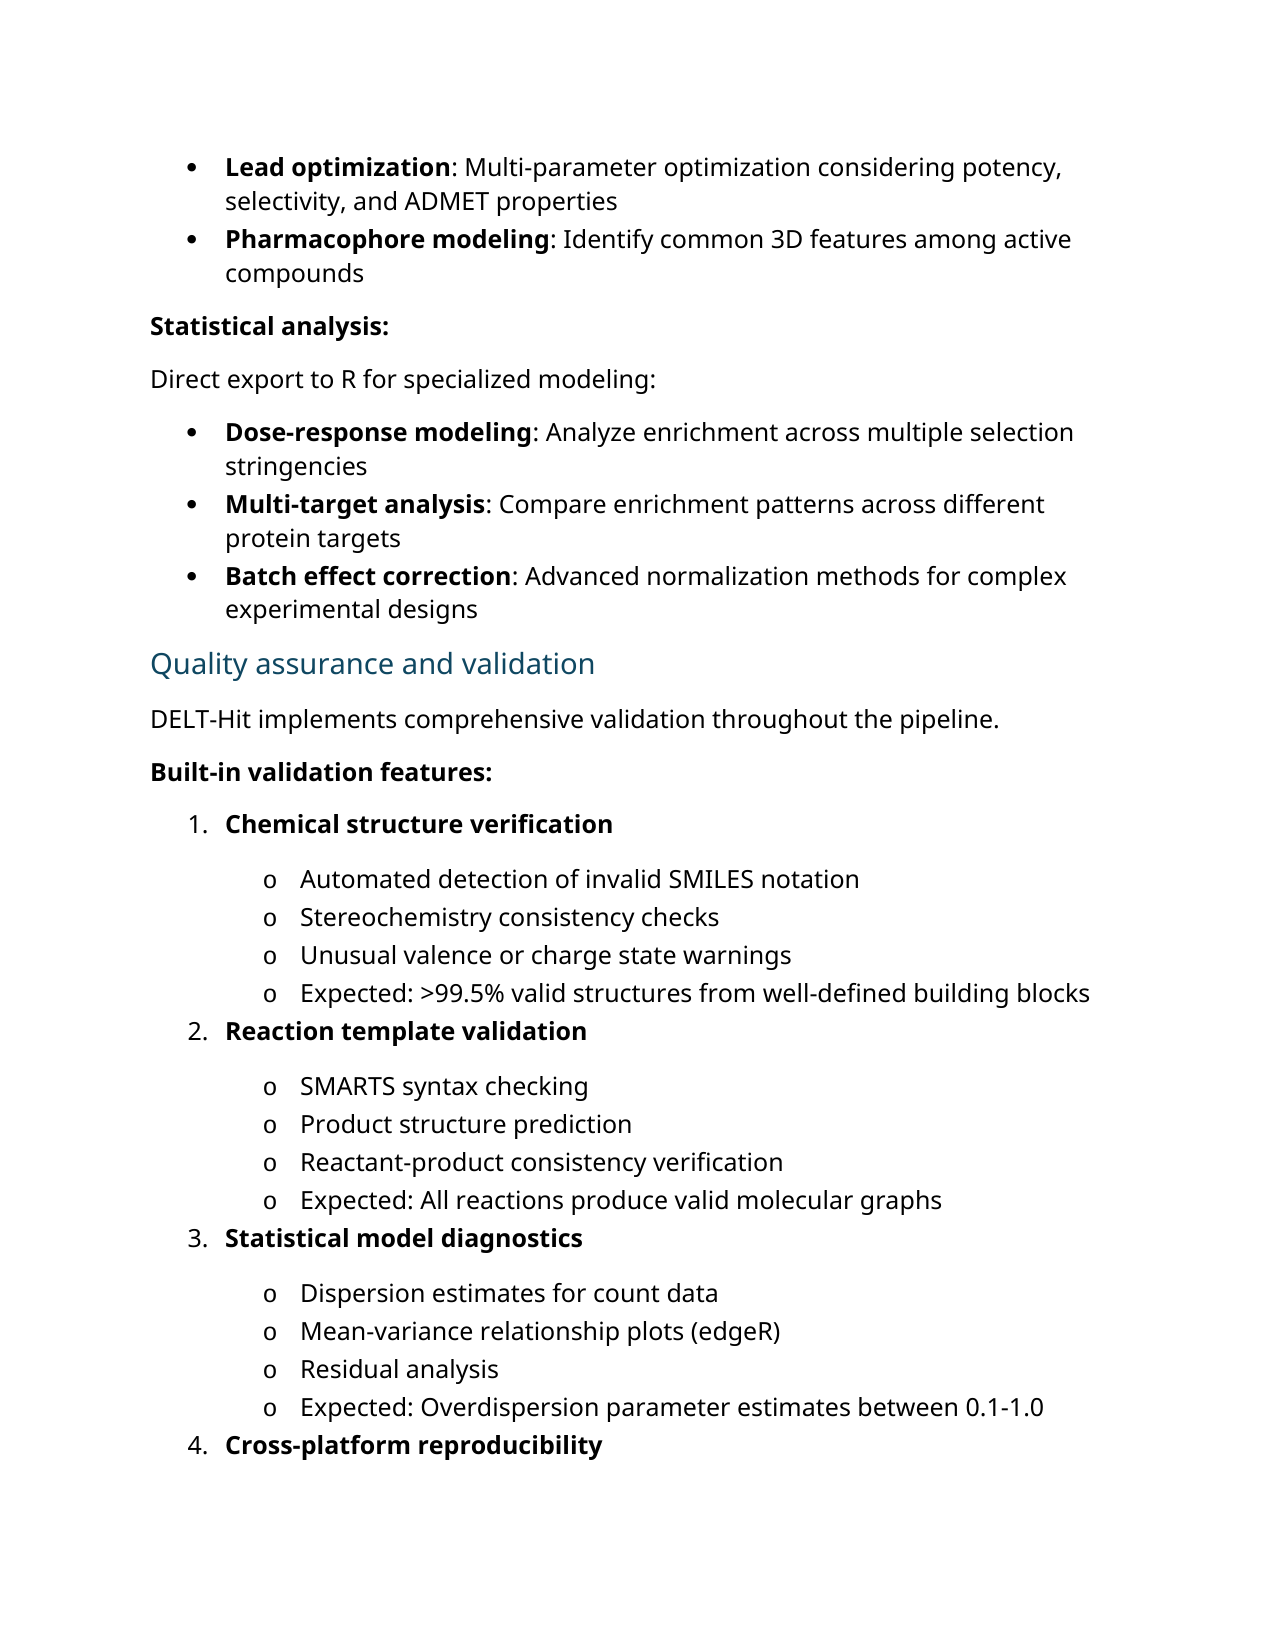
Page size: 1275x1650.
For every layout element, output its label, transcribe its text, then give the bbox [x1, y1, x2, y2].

list Automated detection of invalid SMILES notation [262, 862, 1125, 896]
list Multi-target analysis: Compare enrichment patterns across different protein targets [187, 486, 1125, 554]
list Pharmacophore modeling: Identify common 3D features among active compounds [187, 222, 1125, 290]
list SMARTS syntax checking [262, 1069, 1125, 1103]
subtitle Quality assurance and validation [150, 643, 1125, 683]
list Chemical structure verification [187, 807, 1125, 841]
list Reactant-product consistency verification [262, 1145, 1125, 1179]
text Built-in validation features: [150, 754, 1125, 788]
list Expected: Overdispersion parameter estimates between 0.1-1.0 [262, 1390, 1125, 1424]
list Dispersion estimates for count data [262, 1276, 1125, 1310]
list Batch effect correction: Advanced normalization methods for complex experimental designs [187, 558, 1125, 626]
text DELT-Hit implements comprehensive validation throughout the pipeline. [150, 701, 1125, 735]
list Unusual valence or charge state warnings [262, 938, 1125, 972]
list Residual analysis [262, 1352, 1125, 1386]
list Mean-variance relationship plots (edgeR) [262, 1314, 1125, 1348]
text Direct export to R for specialized modeling: [150, 362, 1125, 396]
list Lead optimization: Multi-parameter optimization considering potency, selectivity, and ADMET properties [187, 150, 1125, 218]
list Product structure prediction [262, 1107, 1125, 1141]
list Expected: All reactions produce valid molecular graphs [262, 1183, 1125, 1217]
text Statistical analysis: [150, 309, 1125, 343]
list Dose-response modeling: Analyze enrichment across multiple selection stringencies [187, 414, 1125, 482]
list Cross-platform reproducibility [187, 1428, 1125, 1462]
list Stereochemistry consistency checks [262, 900, 1125, 934]
list Statistical model diagnostics [187, 1221, 1125, 1255]
list Reaction template validation [187, 1014, 1125, 1048]
list Expected: >99.5% valid structures from well-defined building blocks [262, 976, 1125, 1010]
